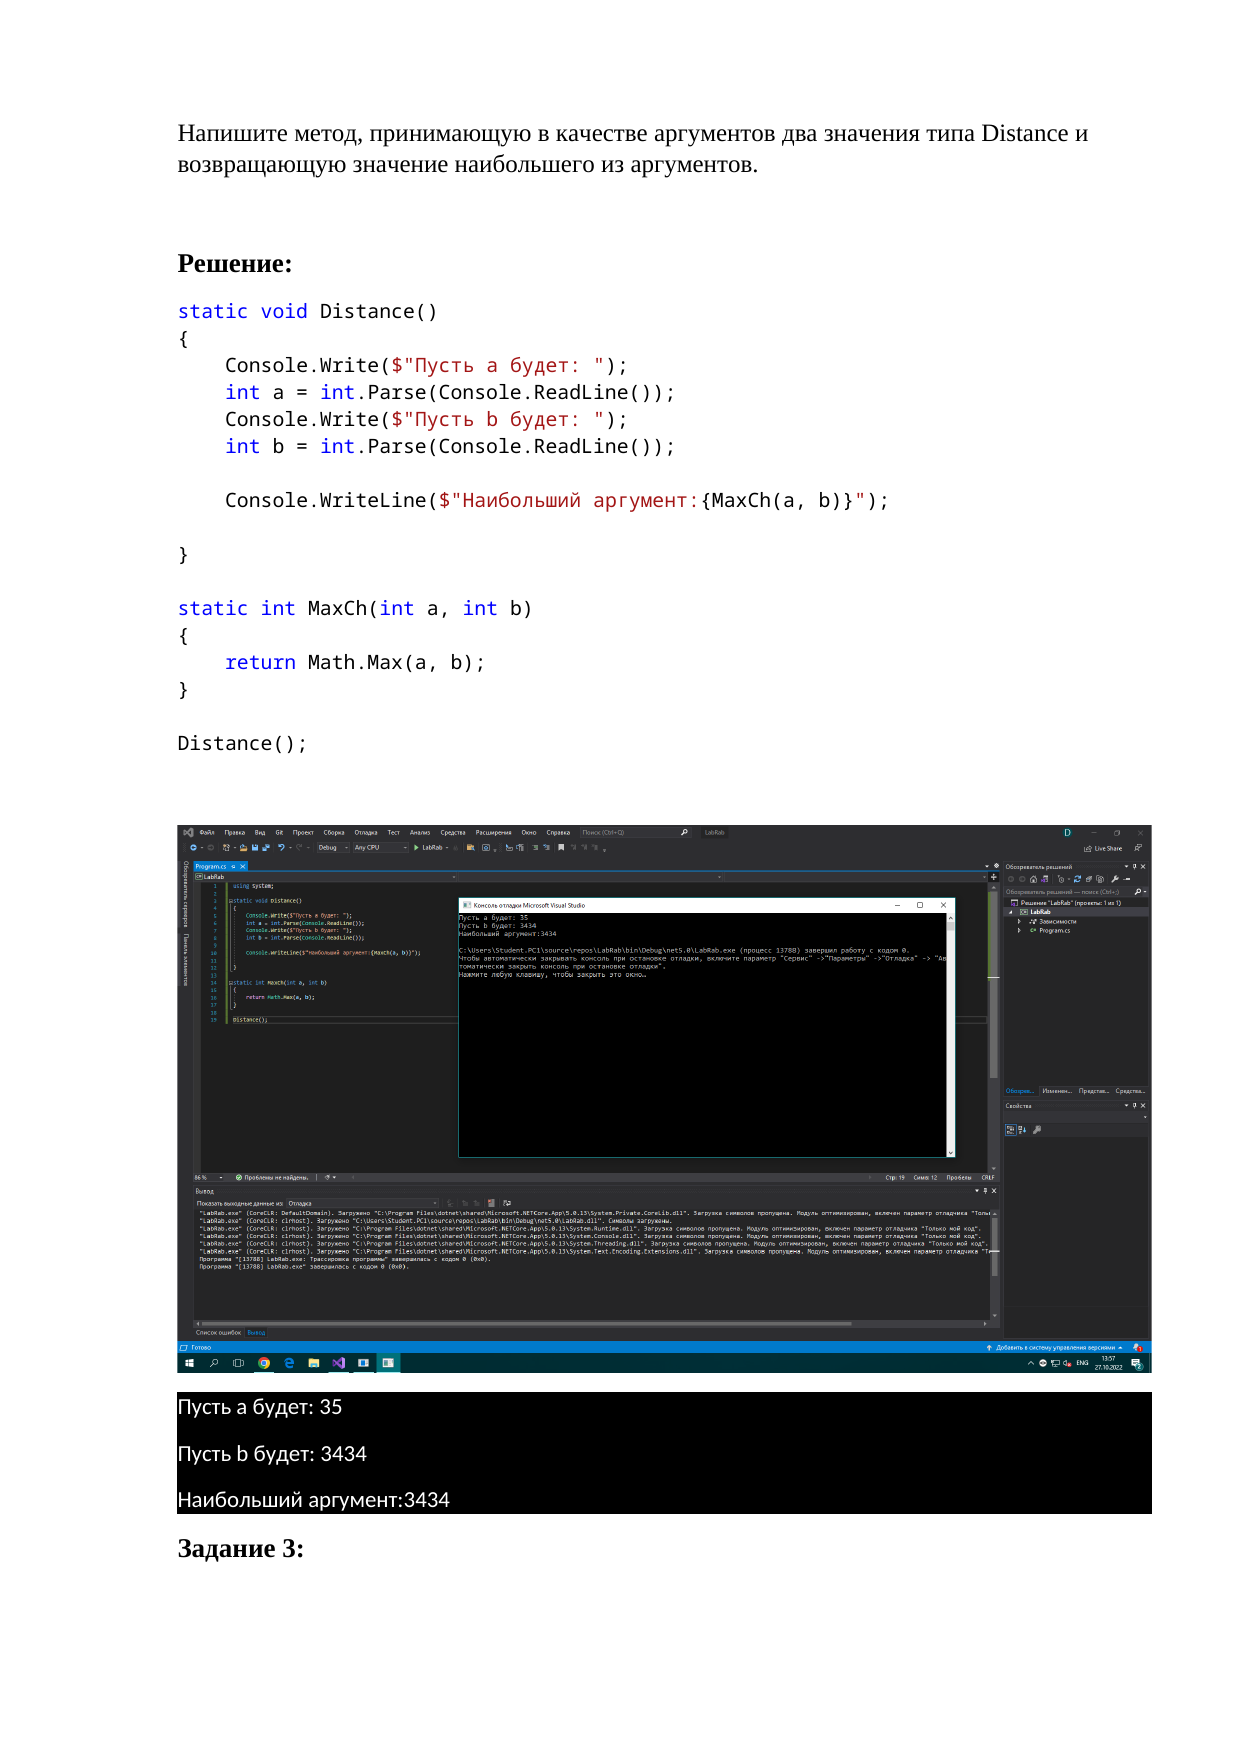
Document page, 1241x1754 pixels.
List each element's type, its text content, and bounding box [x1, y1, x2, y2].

text Задание 3: [177, 1532, 1152, 1564]
text int b = int.Parse(Console.ReadLine()); [177, 432, 1152, 459]
text Console.Write($"Пусть a будет: "); [177, 351, 1152, 378]
text static void Distance() [177, 297, 1152, 324]
text Наибольший аргумент:3434 [177, 1486, 1152, 1514]
text } [177, 540, 1152, 567]
text Пусть b будет: 3434 [177, 1439, 1152, 1467]
text Напишите метод, принимающую в качестве аргументов два значения типа Distance и возвращающую значение наибольшего из аргументов. [177, 118, 1152, 178]
text { [177, 324, 1152, 351]
text int a = int.Parse(Console.ReadLine()); [177, 378, 1152, 405]
text Пусть a будет: 35 [177, 1392, 1152, 1420]
picture [177, 825, 1152, 1373]
text Console.WriteLine($"Наибольший аргумент:{MaxCh(a, b)}"); [177, 486, 1152, 513]
text { [177, 621, 1152, 648]
text return Math.Max(a, b); [177, 648, 1152, 675]
text } [177, 675, 1152, 702]
text Distance(); [177, 729, 1152, 756]
text Console.Write($"Пусть b будет: "); [177, 405, 1152, 432]
text static int MaxCh(int a, int b) [177, 594, 1152, 621]
text Решение: [177, 247, 1152, 278]
